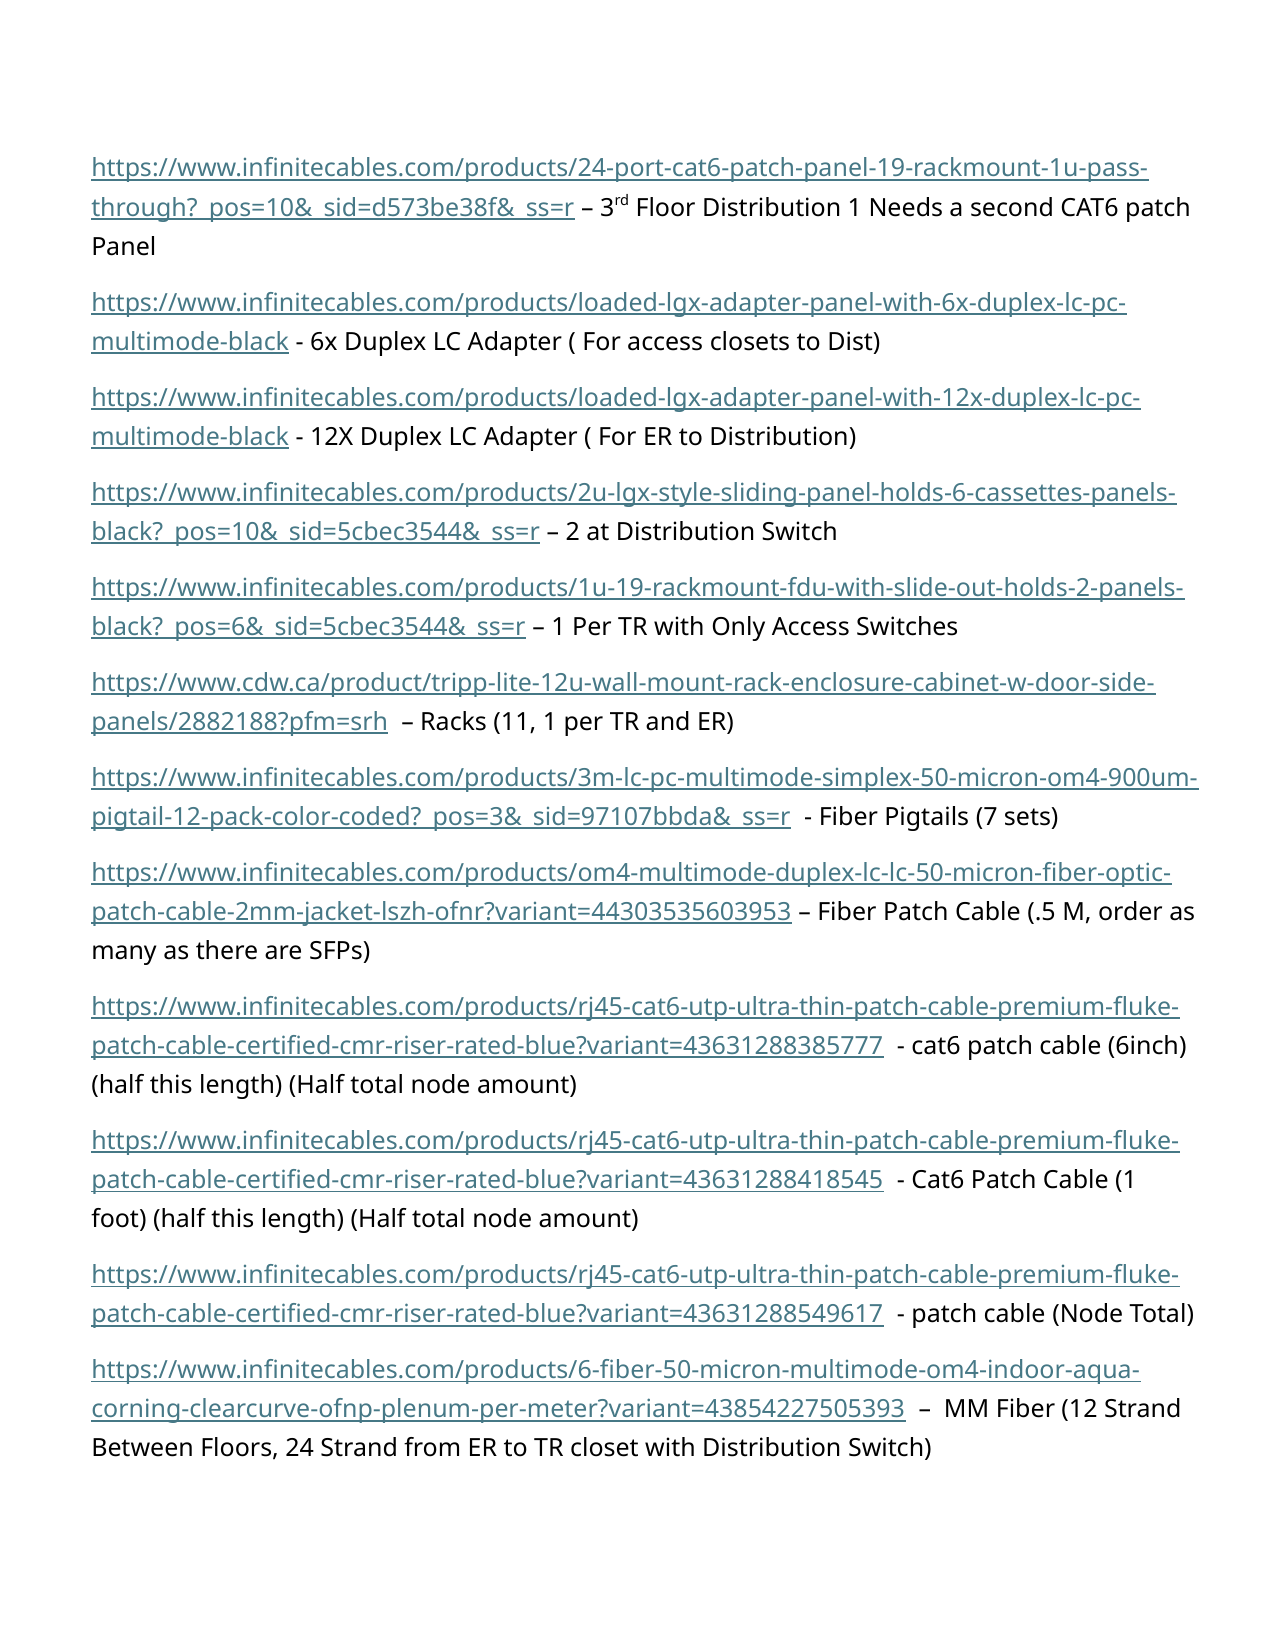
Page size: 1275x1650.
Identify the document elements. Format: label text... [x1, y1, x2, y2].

text https://www.infinitecables.com/products/3m-lc-pc-multimode-simplex-50-micron-om4-900um-pigtail-12-pack-color-coded?_pos=3&_sid=97107bbda&_ss=r - Fiber Pigtails (7 sets) [91, 759, 1198, 788]
text https://www.cdw.ca/product/tripp-lite-12u-wall-mount-rack-enclosure-cabinet-w-door-side-panels/2882188?pfm=srh – Racks (11, 1 per TR and ER) [91, 664, 1198, 737]
text https://www.infinitecables.com/products/loaded-lgx-adapter-panel-with-12x-duplex-lc-pc-multimode-black - 12X Duplex LC Adapter ( For ER to Distribution) [91, 379, 1198, 452]
text https://www.infinitecables.com/products/3m-lc-pc-multimode-simplex-50-micron-om4-900um-pigtail-12-pack-color-coded?_pos=3&_sid=97107bbda&_ss=r - Fiber Pigtails (7 sets) [91, 790, 1198, 832]
text https://www.infinitecables.com/products/rj45-cat6-utp-ultra-thin-patch-cable-premium-fluke-patch-cable-certified-cmr-riser-rated-blue?variant=43631288549617 - patch cable (Node Total) [91, 1257, 1198, 1330]
text https://www.infinitecables.com/products/24-port-cat6-patch-panel-19-rackmount-1u-pass-through?_pos=10&_sid=d573be38f&_ss=r – 3rd Floor Distribution 1 Needs a second CAT6 patch Panel [91, 150, 1198, 262]
text https://www.infinitecables.com/products/6-fiber-50-micron-multimode-om4-indoor-aqua-corning-clearcurve-ofnp-plenum-per-meter?variant=43854227505393 – MM Fiber (12 Strand Between Floors, 24 Strand from ER to TR closet with Distribution Switch) [91, 1352, 1198, 1464]
text https://www.infinitecables.com/products/2u-lgx-style-sliding-panel-holds-6-cassettes-panels-black?_pos=10&_sid=5cbec3544&_ss=r – 2 at Distribution Switch [91, 474, 1198, 547]
text https://www.infinitecables.com/products/rj45-cat6-utp-ultra-thin-patch-cable-premium-fluke-patch-cable-certified-cmr-riser-rated-blue?variant=43631288385777 - cat6 patch cable (6inch) (half this length) (Half total node amount) [91, 988, 1198, 1101]
text https://www.infinitecables.com/products/1u-19-rackmount-fdu-with-slide-out-holds-2-panels-black?_pos=6&_sid=5cbec3544&_ss=r – 1 Per TR with Only Access Switches [91, 569, 1198, 642]
text https://www.infinitecables.com/products/rj45-cat6-utp-ultra-thin-patch-cable-premium-fluke-patch-cable-certified-cmr-riser-rated-blue?variant=43631288418545 - Cat6 Patch Cable (1 foot) (half this length) (Half total node amount) [91, 1122, 1198, 1235]
text https://www.infinitecables.com/products/om4-multimode-duplex-lc-lc-50-micron-fiber-optic-patch-cable-2mm-jacket-lszh-ofnr?variant=44303535603953 – Fiber Patch Cable (.5 M, order as many as there are SFPs) [91, 854, 1198, 967]
text https://www.infinitecables.com/products/loaded-lgx-adapter-panel-with-6x-duplex-lc-pc-multimode-black - 6x Duplex LC Adapter ( For access closets to Dist) [91, 284, 1198, 357]
